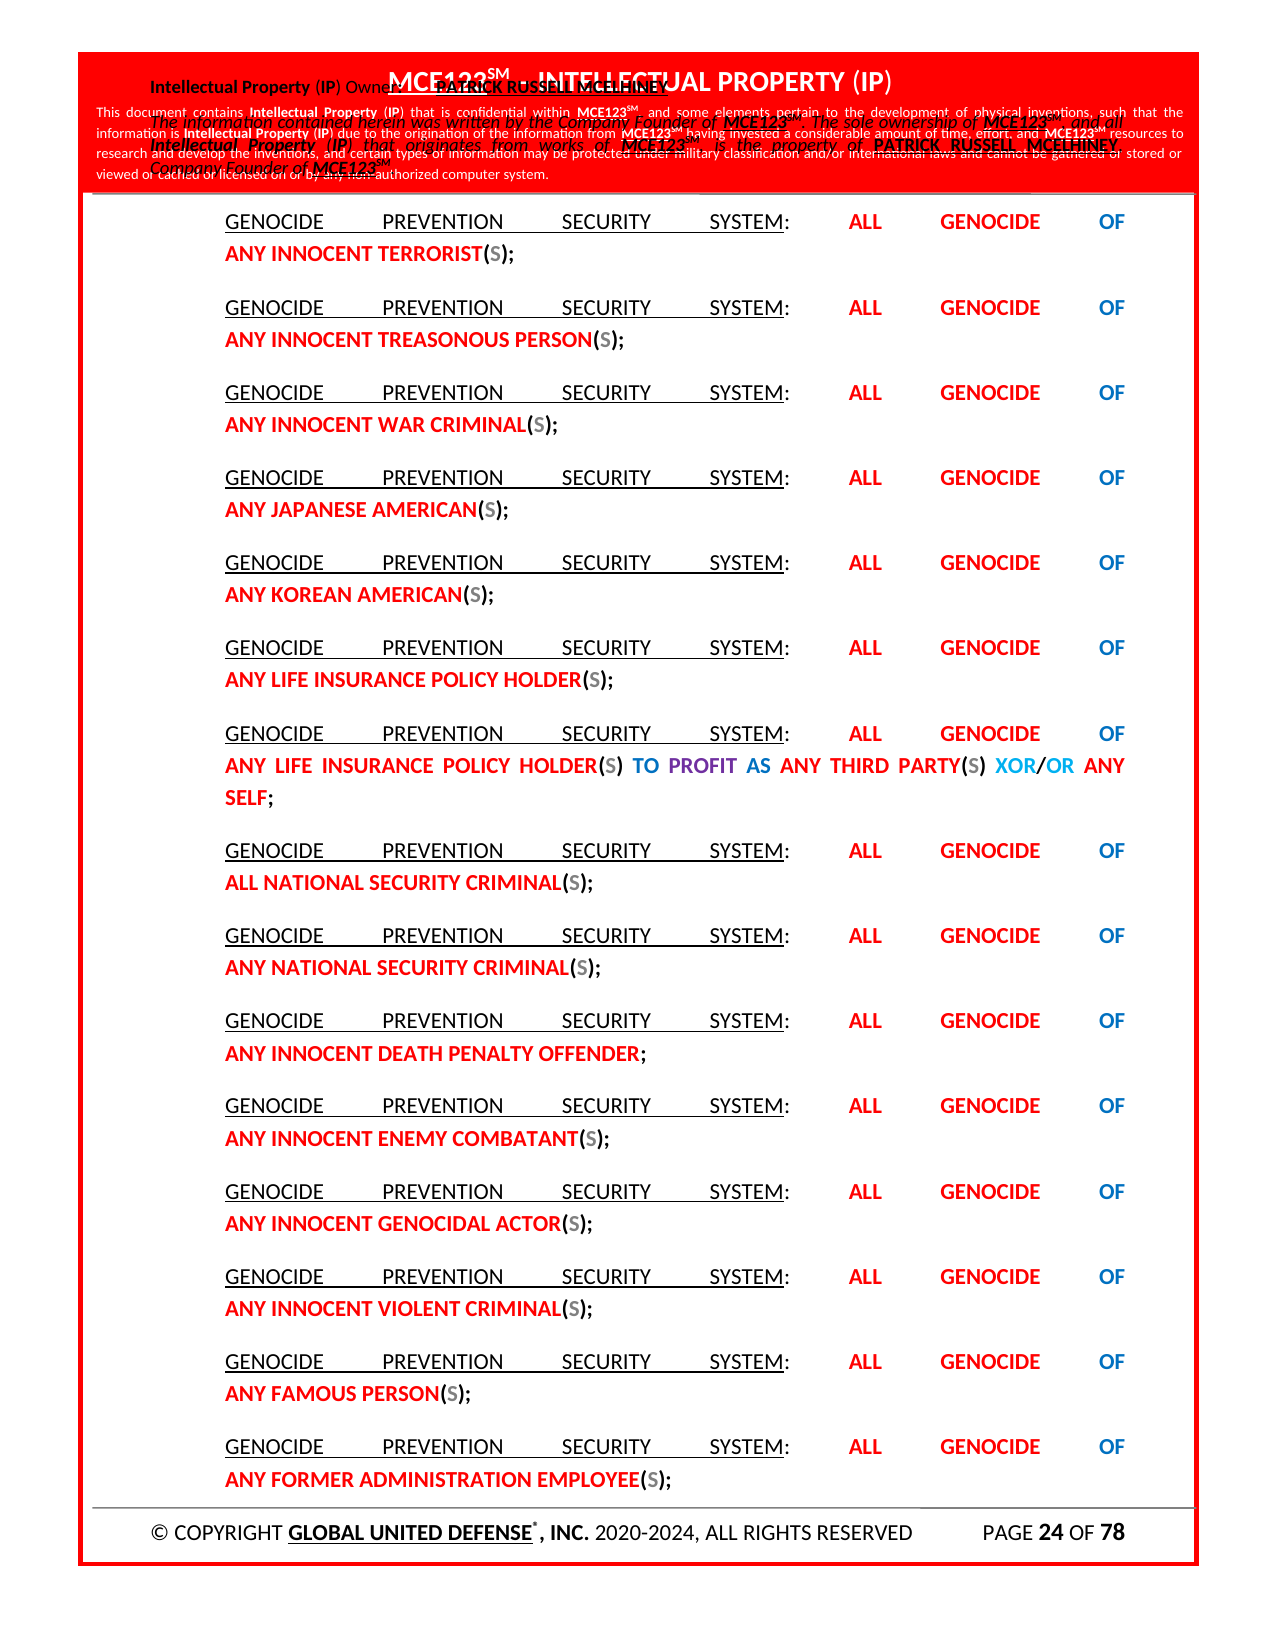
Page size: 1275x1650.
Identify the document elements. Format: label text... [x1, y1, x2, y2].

text GENOCIDE PREVENTION SECURITY SYSTEM: ALL GENOCIDE OF ANY JAPANESE AMERICAN(S); [225, 463, 1125, 523]
text GENOCIDE PREVENTION SECURITY SYSTEM: ALL GENOCIDE OF ALL NATIONAL SECURITY CRIMINAL(S); [225, 836, 1125, 896]
text GENOCIDE PREVENTION SECURITY SYSTEM: ALL GENOCIDE OF ANY KOREAN AMERICAN(S); [225, 548, 1125, 608]
text GENOCIDE PREVENTION SECURITY SYSTEM: ALL GENOCIDE OF ANY INNOCENT DEATH PENALTY OFFENDER; [225, 1006, 1125, 1067]
text GENOCIDE PREVENTION SECURITY SYSTEM: ALL GENOCIDE OF ANY LIFE INSURANCE POLICY HOLDER(S); [225, 633, 1125, 694]
text GENOCIDE PREVENTION SECURITY SYSTEM: ALL GENOCIDE OF ANY INNOCENT TREASONOUS PERSON(S); [225, 293, 1125, 353]
text GENOCIDE PREVENTION SECURITY SYSTEM: ALL GENOCIDE OF ANY FORMER ADMINISTRATION EMPLOYEE(S); [225, 1432, 1125, 1493]
text GENOCIDE PREVENTION SECURITY SYSTEM: ALL GENOCIDE OF ANY FAMOUS PERSON(S); [225, 1347, 1125, 1407]
text GENOCIDE PREVENTION SECURITY SYSTEM: ALL GENOCIDE OF ANY NATIONAL SECURITY CRIMINAL(S); [225, 921, 1125, 981]
text GENOCIDE PREVENTION SECURITY SYSTEM: ALL GENOCIDE OF ANY INNOCENT TERRORIST(S); [225, 207, 1125, 268]
text GENOCIDE PREVENTION SECURITY SYSTEM: ALL GENOCIDE OF ANY INNOCENT ENEMY COMBATANT(S); [225, 1092, 1125, 1152]
text GENOCIDE PREVENTION SECURITY SYSTEM: ALL GENOCIDE OF ANY INNOCENT WAR CRIMINAL(S); [225, 378, 1125, 438]
text GENOCIDE PREVENTION SECURITY SYSTEM: ALL GENOCIDE OF ANY INNOCENT GENOCIDAL ACTOR(S); [225, 1177, 1125, 1237]
text GENOCIDE PREVENTION SECURITY SYSTEM: ALL GENOCIDE OF ANY LIFE INSURANCE POLICY HOLDER(S) TO PROFIT AS ANY THIRD PARTY(S) XOR/OR ANY SELF; [225, 719, 1125, 811]
text GENOCIDE PREVENTION SECURITY SYSTEM: ALL GENOCIDE OF ANY INNOCENT VIOLENT CRIMINAL(S); [225, 1262, 1125, 1322]
